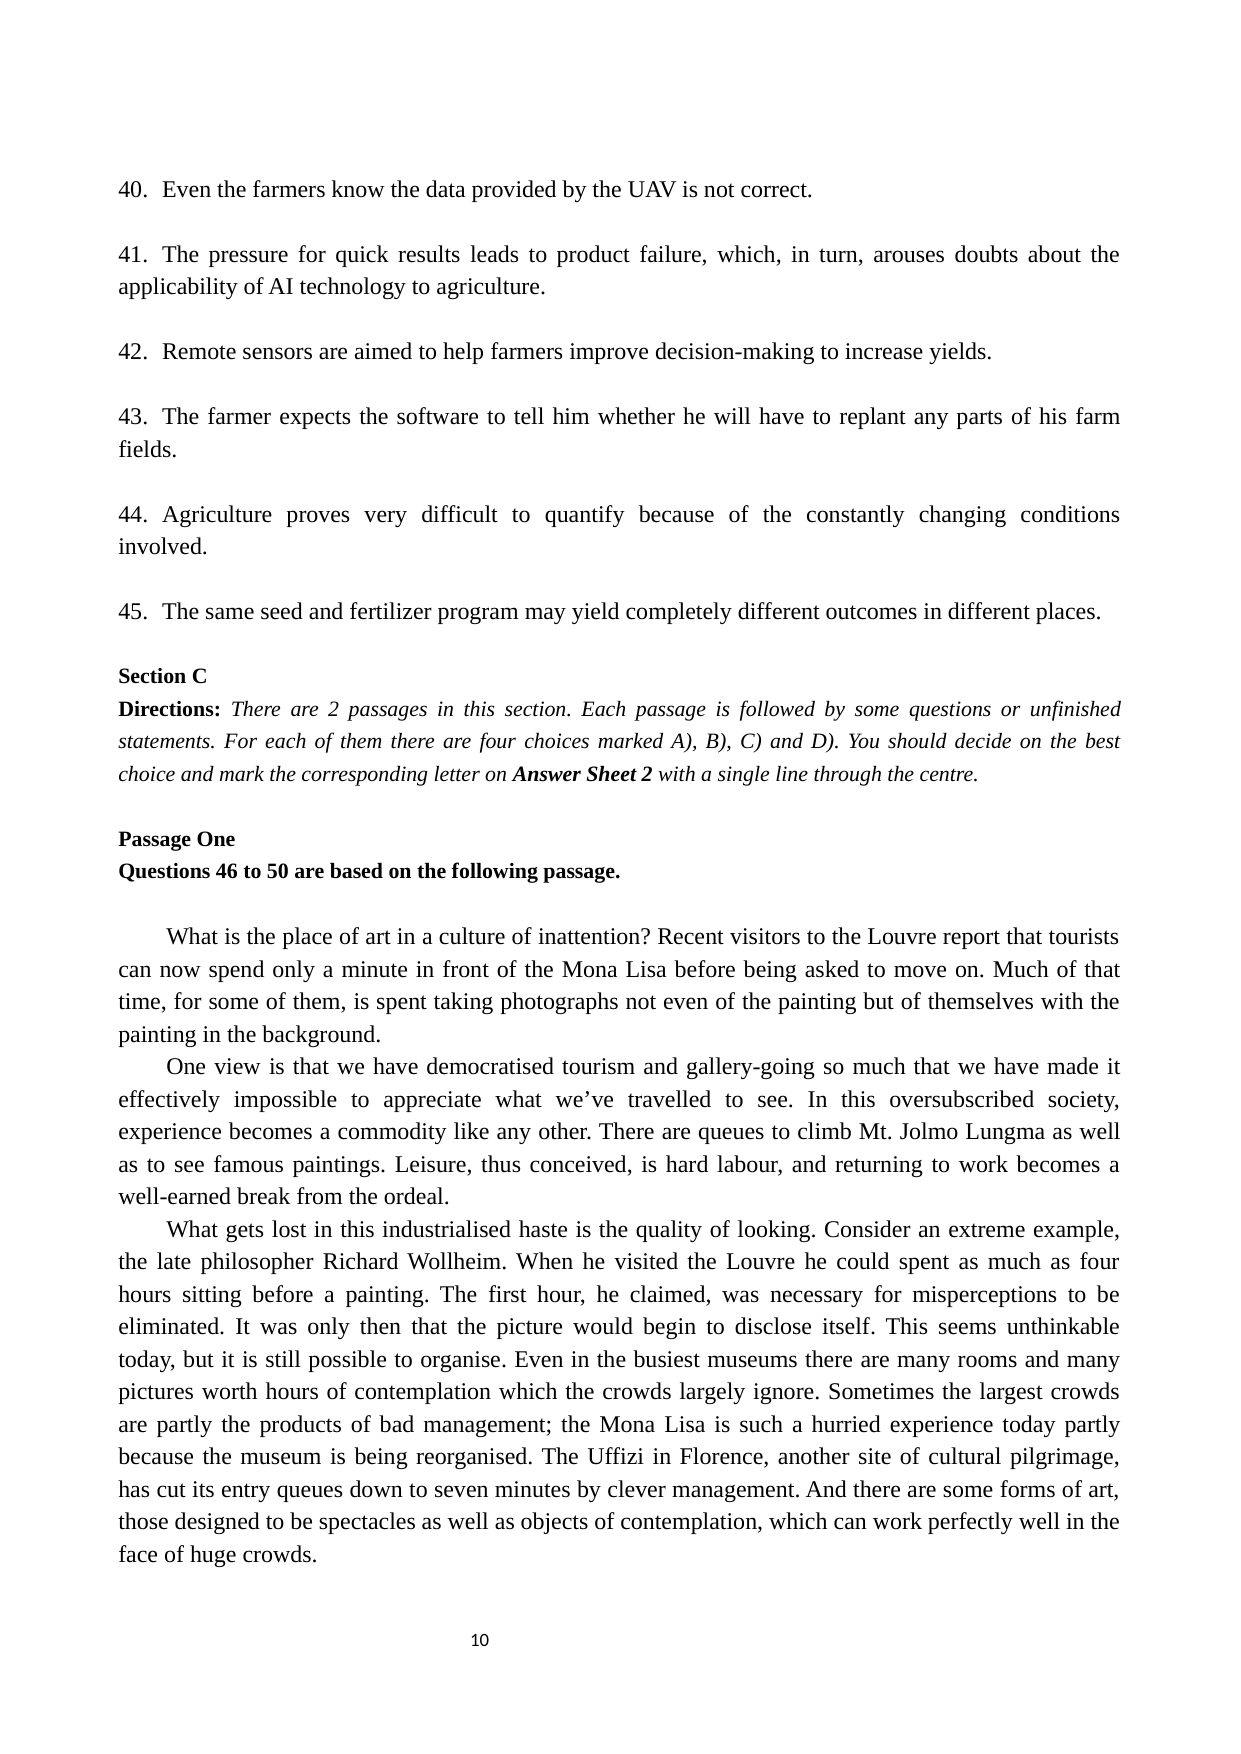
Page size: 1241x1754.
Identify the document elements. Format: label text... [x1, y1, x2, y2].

text 43. The farmer expects the software to tell him whether he will have to replant any parts of his farm fields. [118, 400, 1122, 465]
text What gets lost in this industrialised haste is the quality of looking. Consider an extreme example, the late philosopher Richard Wollheim. When he visited the Louvre he could spent as much as four hours sitting before a painting. The first hour, he claimed, was necessary for misperceptions to be eliminated. It was only then that the picture would begin to disclose itself. This seems unthinkable today, but it is still possible to organise. Even in the busiest museums there are many rooms and many pictures worth hours of contemplation which the crowds largely ignore. Sometimes the largest crowds are partly the products of bad management; the Mona Lisa is such a hurried experience today partly because the museum is being reorganised. The Uffizi in Florence, another site of cultural pilgrimage, has cut its entry queues down to seven minutes by clever management. And there are some forms of art, those designed to be spectacles as well as objects of contemplation, which can work perfectly well in the face of huge crowds. [118, 1212, 1122, 1570]
text Directions: There are 2 passages in this section. Each passage is followed by some questions or unfinished statements. For each of them there are four choices marked A), B), C) and D). You should decide on the best choice and mark the corresponding letter on Answer Sheet 2 with a single line through the centre. [118, 692, 1122, 790]
text 41. The pressure for quick results leads to product failure, which, in turn, arouses doubts about the applicability of AI technology to agriculture. [118, 237, 1122, 302]
text Section C [118, 660, 1122, 692]
text Passage One [118, 822, 1122, 855]
text What is the place of art in a culture of inattention? Recent visitors to the Louvre report that tourists can now spend only a minute in front of the Mona Lisa before being asked to move on. Much of that time, for some of them, is spent taking photographs not even of the painting but of themselves with the painting in the background. [118, 920, 1122, 1050]
text 42. Remote sensors are aimed to help farmers improve decision-making to increase yields. [118, 335, 1122, 367]
text 44. Agriculture proves very difficult to quantify because of the constantly changing conditions involved. [118, 497, 1122, 562]
text 40. Even the farmers know the data provided by the UAV is not correct. [118, 172, 1122, 205]
text Questions 46 to 50 are based on the following passage. [118, 855, 1122, 887]
text One view is that we have democratised tourism and gallery-going so much that we have made it effectively impossible to appreciate what we’ve travelled to see. In this oversubscribed society, experience becomes a commodity like any other. There are queues to climb Mt. Jolmo Lungma as well as to see famous paintings. Leisure, thus conceived, is hard labour, and returning to work becomes a well-earned break from the ordeal. [118, 1050, 1122, 1212]
text 45. The same seed and fertilizer program may yield completely different outcomes in different places. [118, 595, 1122, 627]
